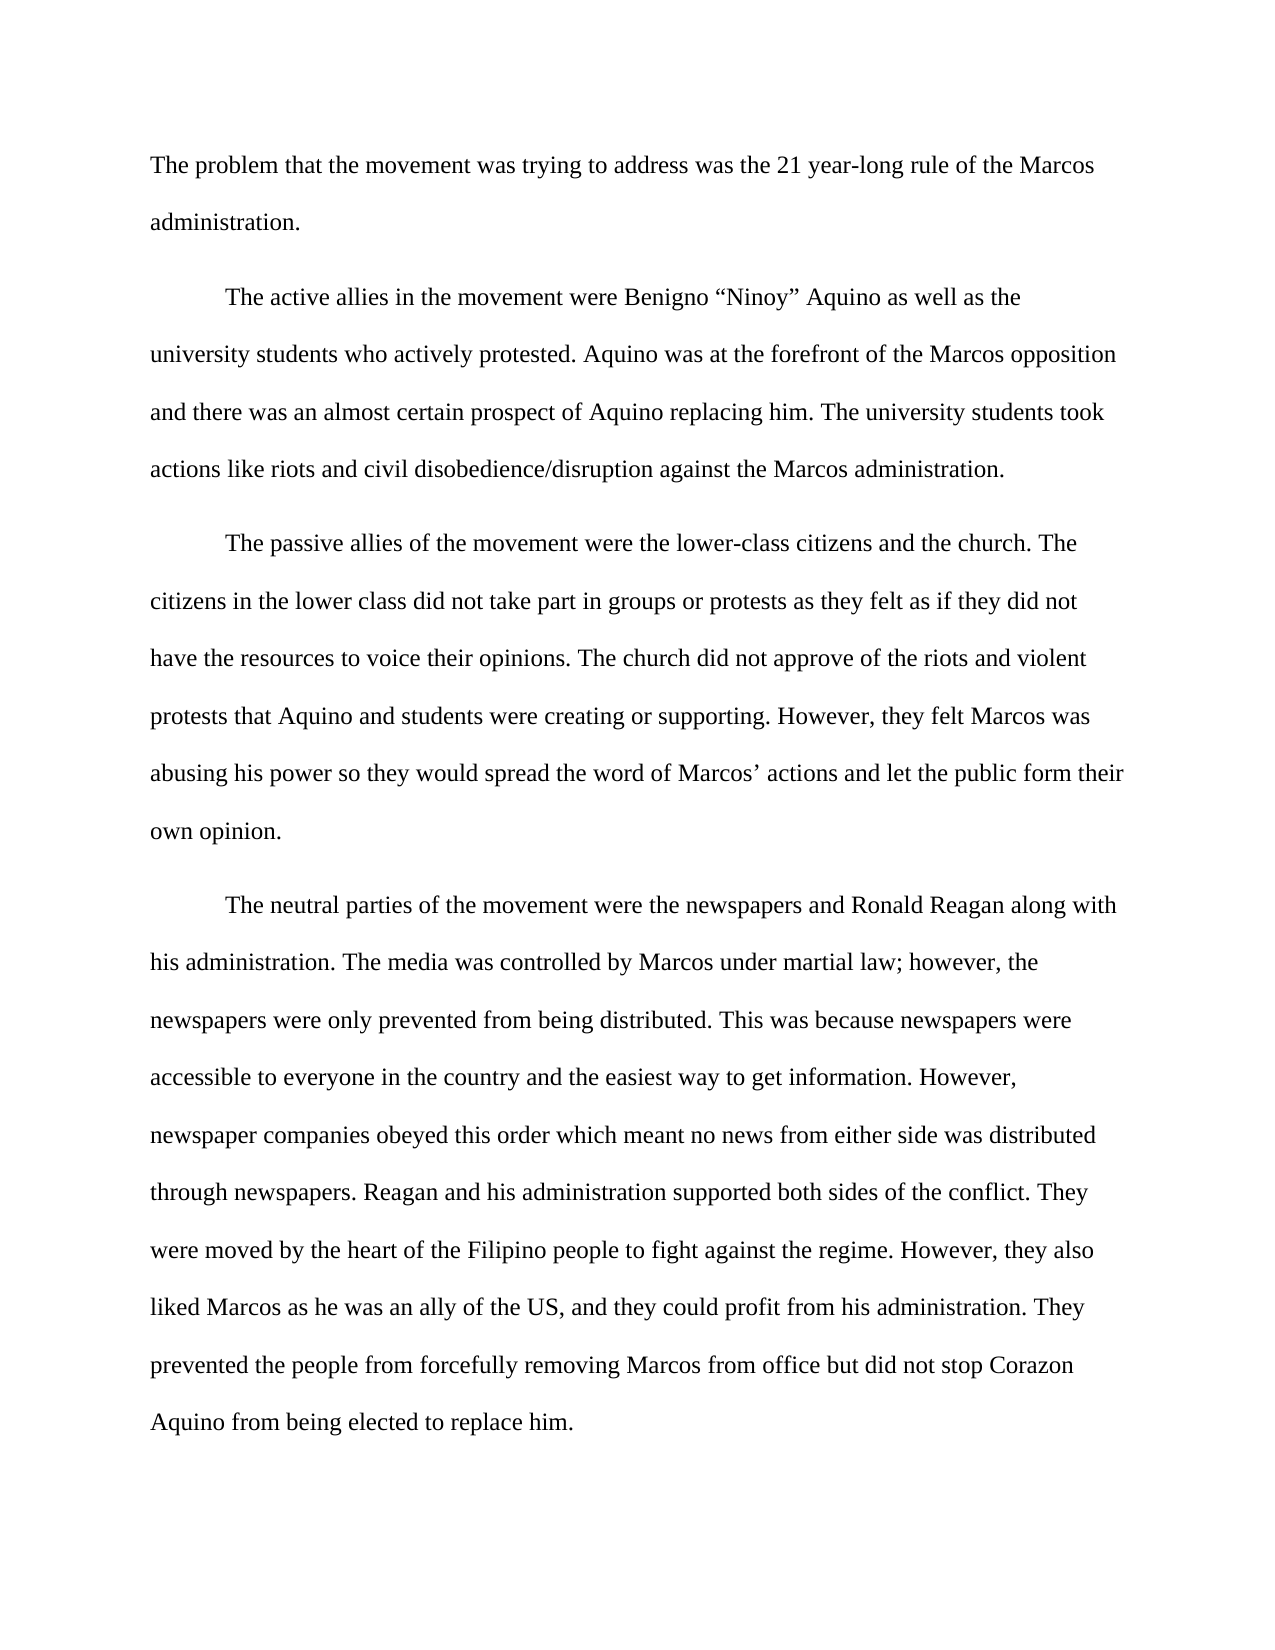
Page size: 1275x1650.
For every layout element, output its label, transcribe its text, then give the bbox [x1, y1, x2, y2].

text The active allies in the movement were Benigno “Ninoy” Aquino as well as the university students who actively protested. Aquino was at the forefront of the Marcos opposition and there was an almost certain prospect of Aquino replacing him. The university students took actions like riots and civil disobedience/disruption against the Marcos administration. [150, 282, 1125, 483]
text The neutral parties of the movement were the newspapers and Ronald Reagan along with his administration. The media was controlled by Marcos under martial law; however, the newspapers were only prevented from being distributed. This was because newspapers were accessible to everyone in the country and the easiest way to get information. However, newspaper companies obeyed this order which meant no news from either side was distributed through newspapers. Reagan and his administration supported both sides of the conflict. They were moved by the heart of the Filipino people to fight against the regime. However, they also liked Marcos as he was an ally of the US, and they could profit from his administration. They prevented the people from forcefully removing Marcos from office but did not stop Corazon Aquino from being elected to replace him. [150, 890, 1125, 1436]
text The passive allies of the movement were the lower-class citizens and the church. The citizens in the lower class did not take part in groups or protests as they felt as if they did not have the resources to voice their opinions. The church did not approve of the riots and violent protests that Aquino and students were creating or supporting. However, they felt Marcos was abusing his power so they would spread the word of Marcos’ actions and let the public form their own opinion. [150, 528, 1125, 844]
text The problem that the movement was trying to address was the 21 year-long rule of the Marcos administration. [150, 150, 1125, 236]
